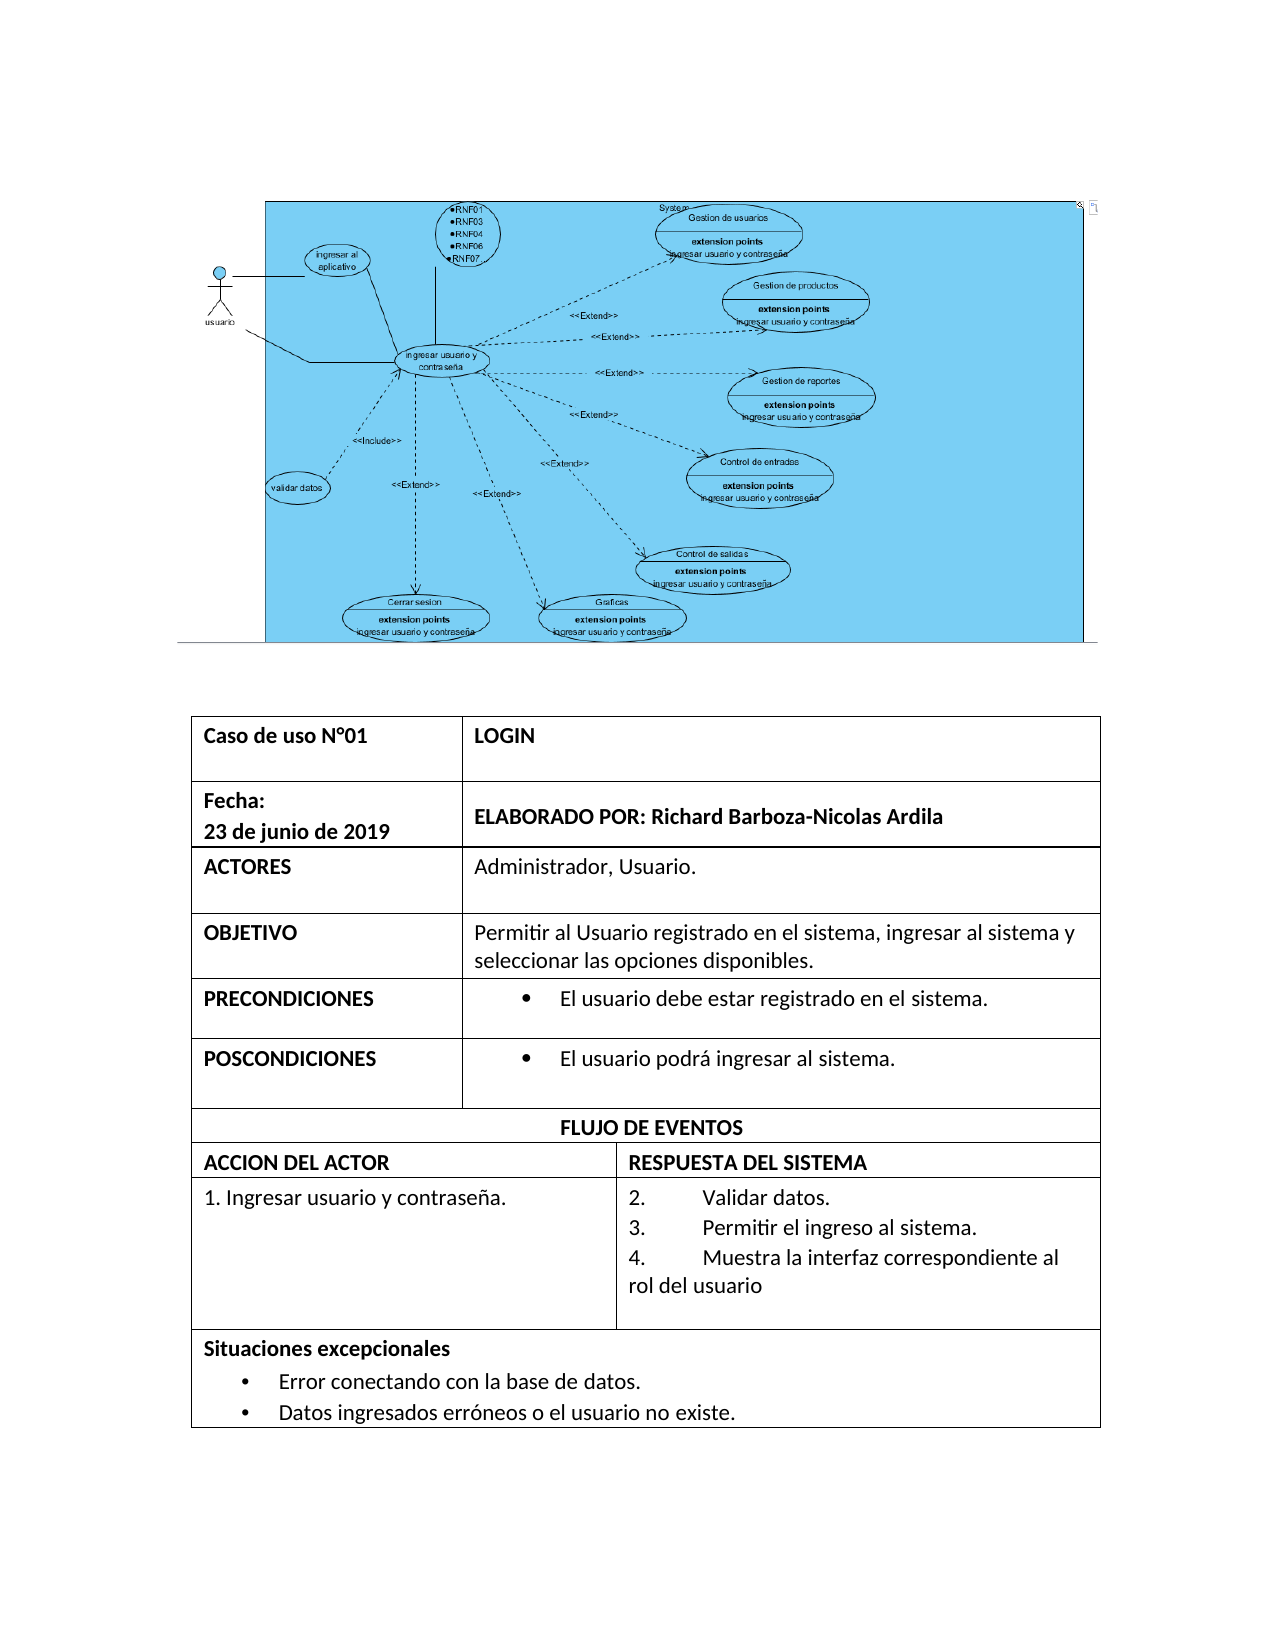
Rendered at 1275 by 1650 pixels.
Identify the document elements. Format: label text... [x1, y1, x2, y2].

table_cell ACCION DEL ACTOR [192, 1143, 616, 1177]
table_cell Fecha: 23 de junio de 2019 [192, 782, 462, 846]
table_cell 1. Ingresar usuario y contraseña. [192, 1178, 616, 1329]
table_cell POSCONDICIONES [192, 1039, 462, 1107]
table_cell Validar datos. Permitir el ingreso al sistema. Muestra la interfaz correspondiente al rol del usuario [617, 1178, 1100, 1329]
table_cell El usuario podrá ingresar al sistema. [463, 1039, 1100, 1107]
table_cell PRECONDICIONES [192, 979, 462, 1038]
table_cell FLUJO DE EVENTOS [192, 1109, 1100, 1142]
table_header Caso de uso N°01 [192, 717, 462, 781]
table_header LOGIN [463, 717, 1100, 781]
table_cell Administrador, Usuario. [463, 848, 1100, 912]
table_cell Situaciones excepcionales Error conectando con la base de datos. Datos ingresados erróneos o el usuario no existe. [192, 1330, 1100, 1427]
table_cell El usuario debe estar registrado en el sistema. [463, 979, 1100, 1038]
table_cell Permitir al Usuario registrado en el sistema, ingresar al sistema y seleccionar las opciones disponibles. [463, 914, 1100, 978]
table_cell RESPUESTA DEL SISTEMA [617, 1143, 1100, 1177]
picture [177, 200, 1098, 645]
table_cell ACTORES [192, 848, 462, 912]
table_cell ELABORADO POR: Richard Barboza-Nicolas Ardila [463, 782, 1100, 846]
table_cell OBJETIVO [192, 914, 462, 978]
